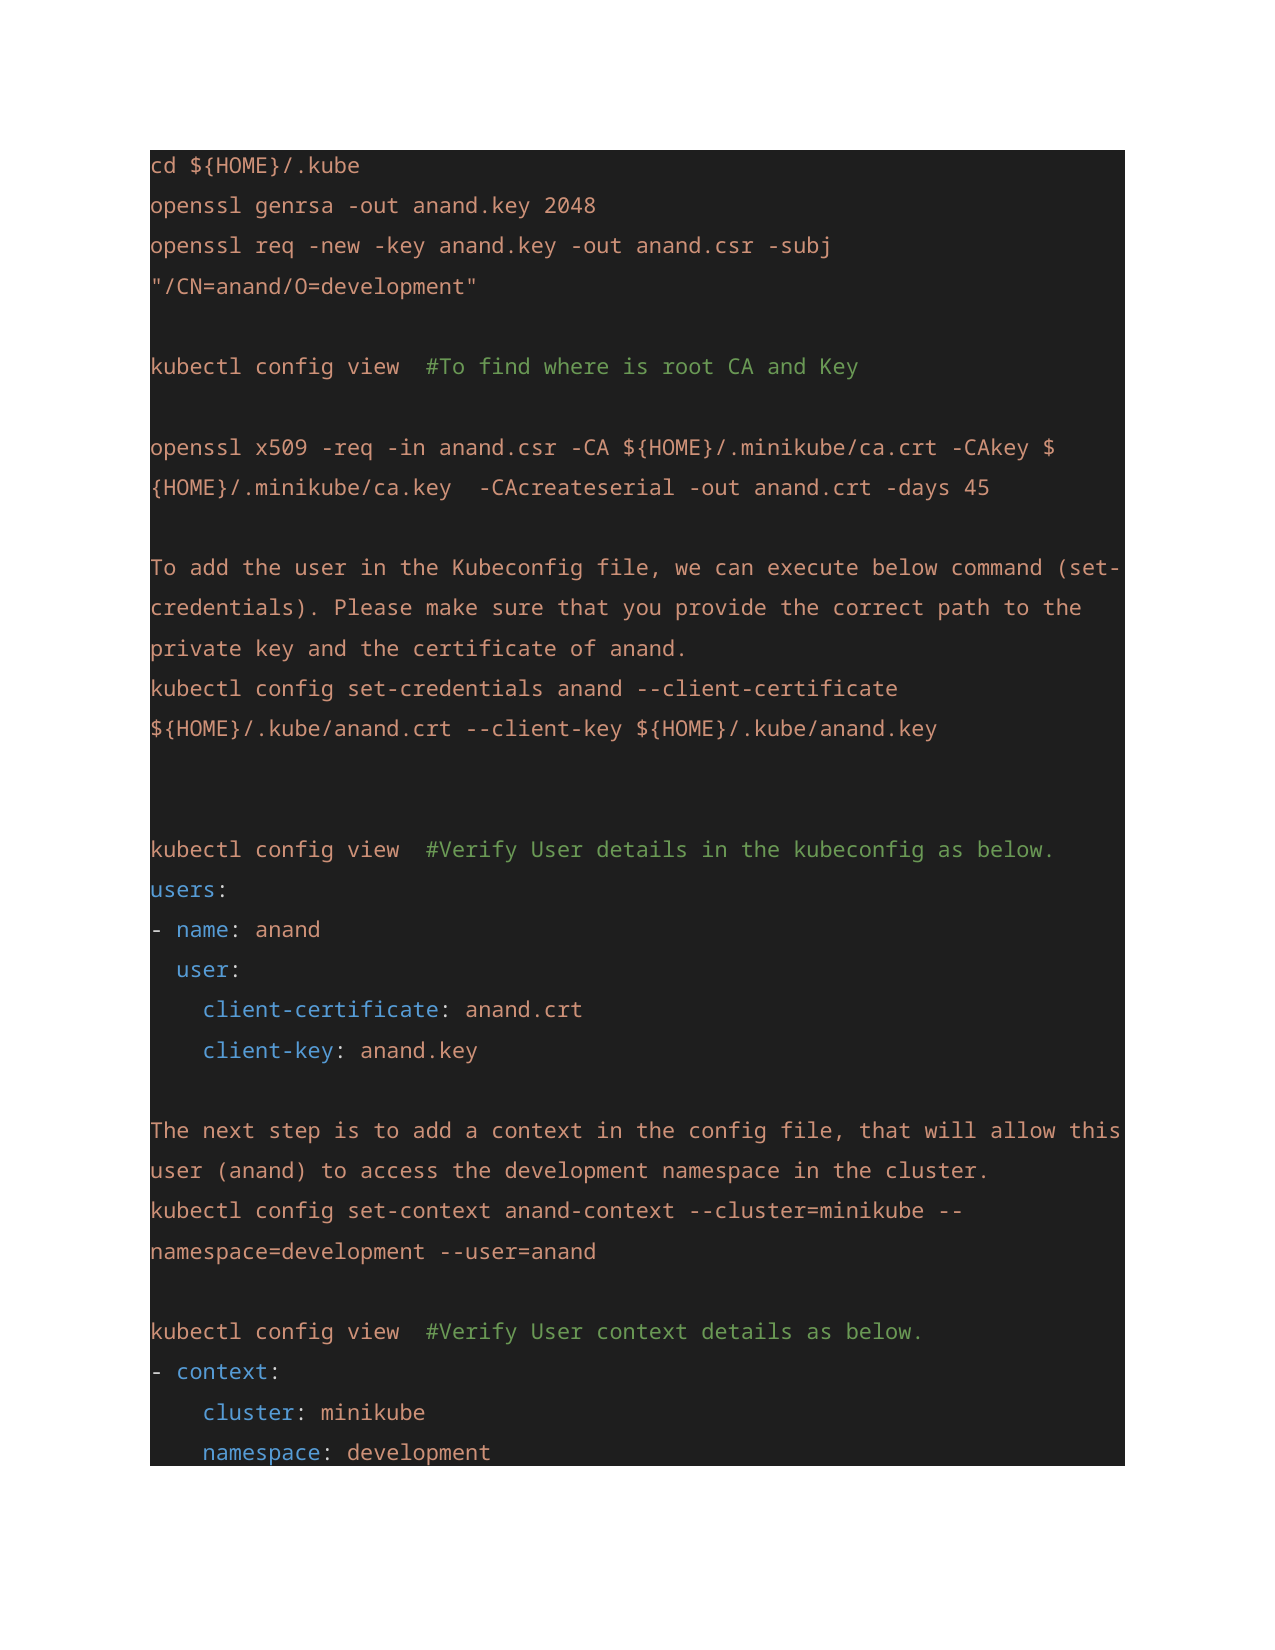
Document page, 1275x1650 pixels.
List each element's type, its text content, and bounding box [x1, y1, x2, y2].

text - context: [150, 1356, 1125, 1386]
text kubectl config view #Verify User details in the kubeconfig as below. [150, 833, 1125, 863]
text kubectl config set-context anand-context --cluster=minikube --namespace=development --user=anand [150, 1195, 1125, 1265]
text kubectl config view #To find where is root CA and Key [150, 351, 1125, 381]
text openssl genrsa -out anand.key 2048 [150, 190, 1125, 220]
text cluster: minikube [150, 1396, 1125, 1426]
text - name: anand [150, 914, 1125, 944]
text openssl req -new -key anand.key -out anand.csr -subj "/CN=anand/O=development" [150, 230, 1125, 300]
text The next step is to add a context in the config file, that will allow this user (anand) to access the development namespace in the cluster. [150, 1115, 1125, 1185]
text To add the user in the Kubeconfig file, we can execute below command (set-credentials). Please make sure that you provide the correct path to the private key and the certificate of anand. [150, 552, 1125, 662]
text client-key: anand.key [150, 1034, 1125, 1064]
text user: [150, 954, 1125, 984]
text kubectl config view #Verify User context details as below. [150, 1316, 1125, 1346]
text openssl x509 -req -in anand.csr -CA ${HOME}/.minikube/ca.crt -CAkey ${HOME}/.minikube/ca.key -CAcreateserial -out anand.crt -days 45 [150, 431, 1125, 501]
text namespace: development [150, 1437, 1125, 1466]
text cd ${HOME}/.kube [150, 150, 1125, 180]
text client-certificate: anand.crt [150, 994, 1125, 1024]
text users: [150, 874, 1125, 903]
text kubectl config set-credentials anand --client-certificate ${HOME}/.kube/anand.crt --client-key ${HOME}/.kube/anand.key [150, 673, 1125, 743]
